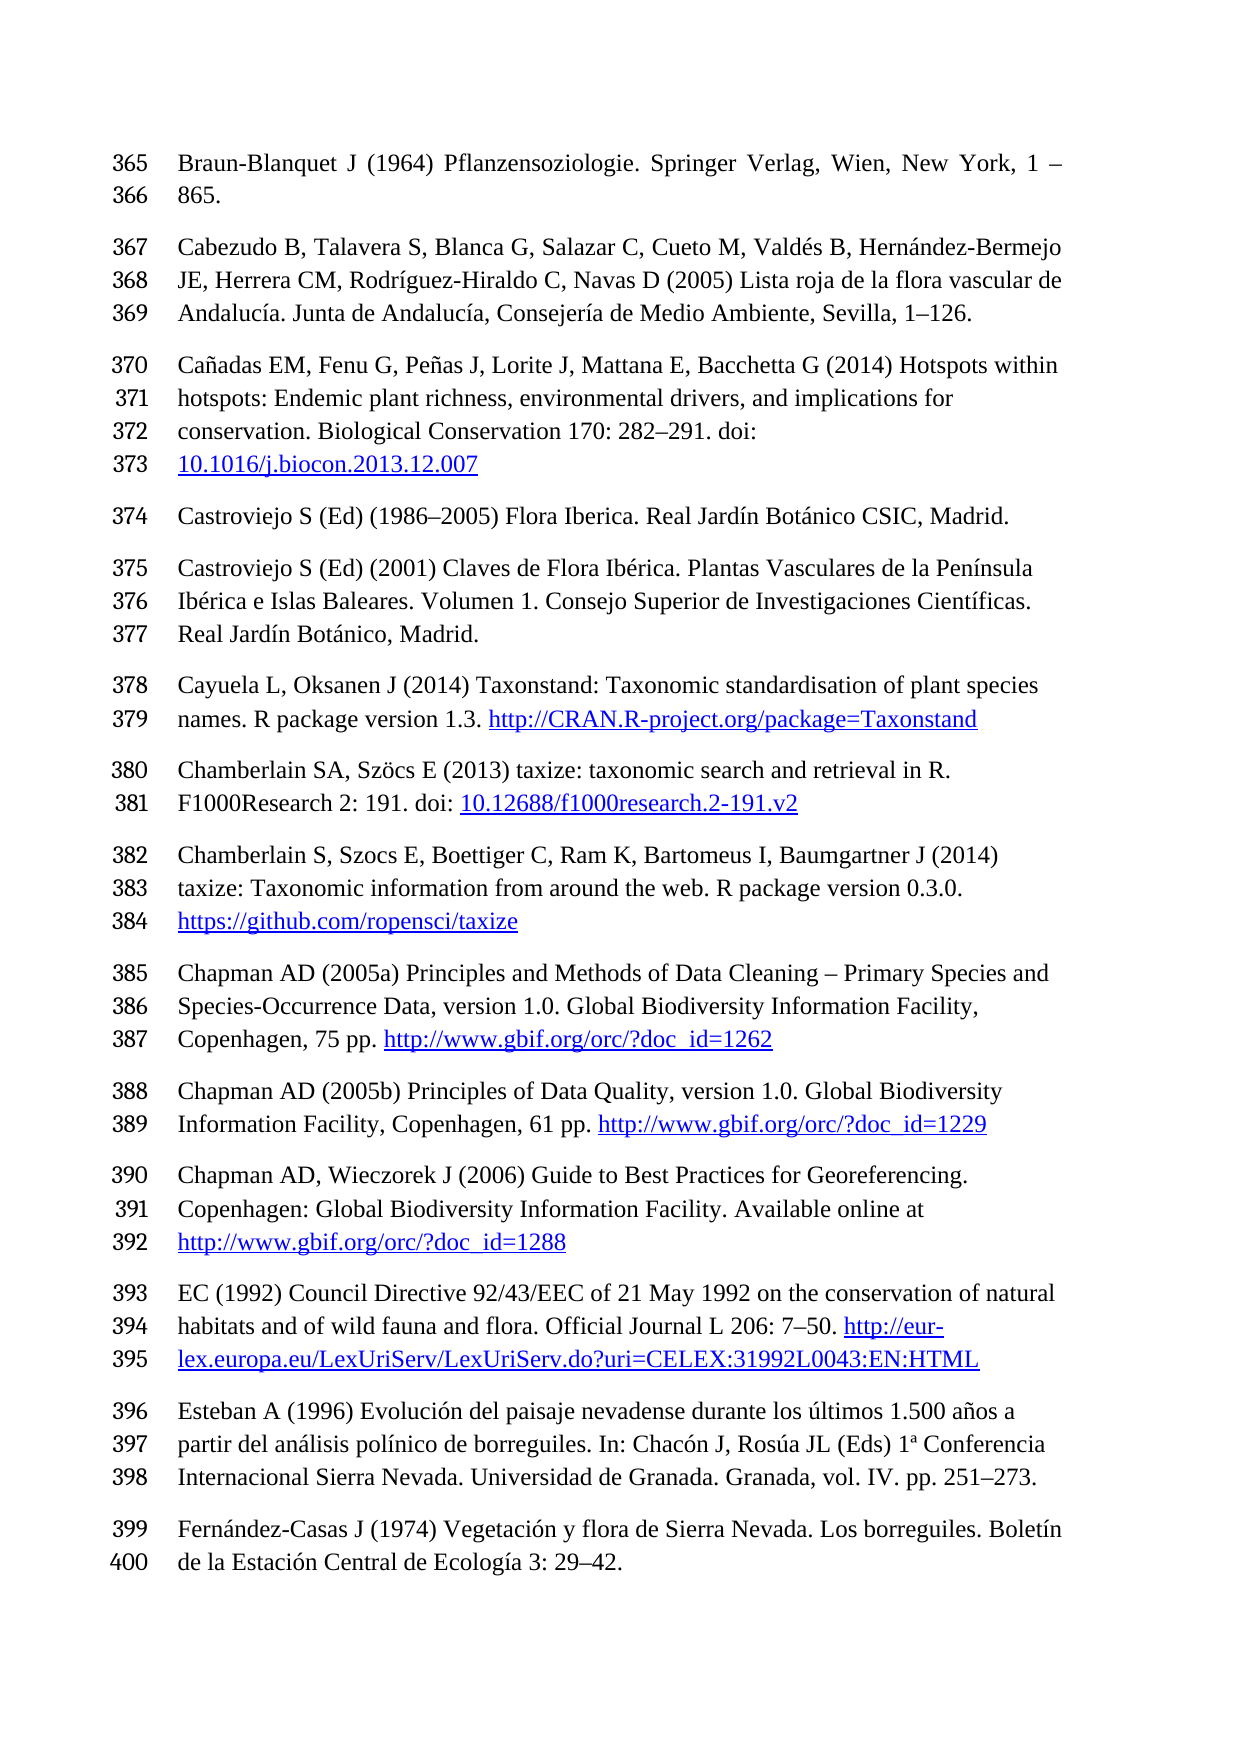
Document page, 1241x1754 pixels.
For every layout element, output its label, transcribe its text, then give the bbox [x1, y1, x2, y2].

text Esteban A (1996) Evolución del paisaje nevadense durante los últimos 1.500 años a partir del análisis polínico de borreguiles. In: Chacón J, Rosúa JL (Eds) 1ª Conferencia Internacional Sierra Nevada. Universidad de Granada. Granada, vol. IV. pp. 251–273. [177, 1396, 1063, 1491]
text Cañadas EM, Fenu G, Peñas J, Lorite J, Mattana E, Bacchetta G (2014) Hotspots within hotspots: Endemic plant richness, environmental drivers, and implications for conservation. Biological Conservation 170: 282–291. doi: 10.1016/j.biocon.2013.12.007 [177, 350, 1063, 478]
text Chapman AD (2005a) Principles and Methods of Data Cleaning – Primary Species and Species-Occurrence Data, version 1.0. Global Biodiversity Information Facility, Copenhagen, 75 pp. http://www.gbif.org/orc/?doc_id=1262 [177, 958, 1063, 1053]
text EC (1992) Council Directive 92/43/EEC of 21 May 1992 on the conservation of natural habitats and of wild fauna and flora. Official Journal L 206: 7–50. http://eur-lex.europa.eu/LexUriServ/LexUriServ.do?uri=CELEX:31992L0043:EN:HTML [177, 1278, 1063, 1373]
text Fernández-Casas J (1974) Vegetación y flora de Sierra Nevada. Los borreguiles. Boletín de la Estación Central de Ecología 3: 29–42. [177, 1514, 1063, 1576]
text Braun-Blanquet J (1964) Pflanzensoziologie. Springer Verlag, Wien, New York, 1 – 865. [177, 148, 1063, 209]
text Cayuela L, Oksanen J (2014) Taxonstand: Taxonomic standardisation of plant species names. R package version 1.3. http://CRAN.R-project.org/package=Taxonstand [177, 671, 1063, 732]
text Chamberlain S, Szocs E, Boettiger C, Ram K, Bartomeus I, Baumgartner J (2014) taxize: Taxonomic information from around the web. R package version 0.3.0. https://github.com/ropensci/taxize [177, 840, 1063, 935]
text Chapman AD (2005b) Principles of Data Quality, version 1.0. Global Biodiversity Information Facility, Copenhagen, 61 pp. http://www.gbif.org/orc/?doc_id=1229 [177, 1076, 1063, 1138]
text Castroviejo S (Ed) (2001) Claves de Flora Ibérica. Plantas Vasculares de la Península Ibérica e Islas Baleares. Volumen 1. Consejo Superior de Investigaciones Científicas. Real Jardín Botánico, Madrid. [177, 553, 1063, 648]
text Castroviejo S (Ed) (1986–2005) Flora Iberica. Real Jardín Botánico CSIC, Madrid. [177, 501, 1063, 530]
text Chamberlain SA, Szöcs E (2013) taxize: taxonomic search and retrieval in R. F1000Research 2: 191. doi: 10.12688/f1000research.2-191.v2 [177, 755, 1063, 817]
text Chapman AD, Wieczorek J (2006) Guide to Best Practices for Georeferencing. Copenhagen: Global Biodiversity Information Facility. Available online at http://www.gbif.org/orc/?doc_id=1288 [177, 1161, 1063, 1255]
text Cabezudo B, Talavera S, Blanca G, Salazar C, Cueto M, Valdés B, Hernández-Bermejo JE, Herrera CM, Rodríguez-Hiraldo C, Navas D (2005) Lista roja de la flora vascular de Andalucía. Junta de Andalucía, Consejería de Medio Ambiente, Sevilla, 1–126. [177, 232, 1063, 327]
